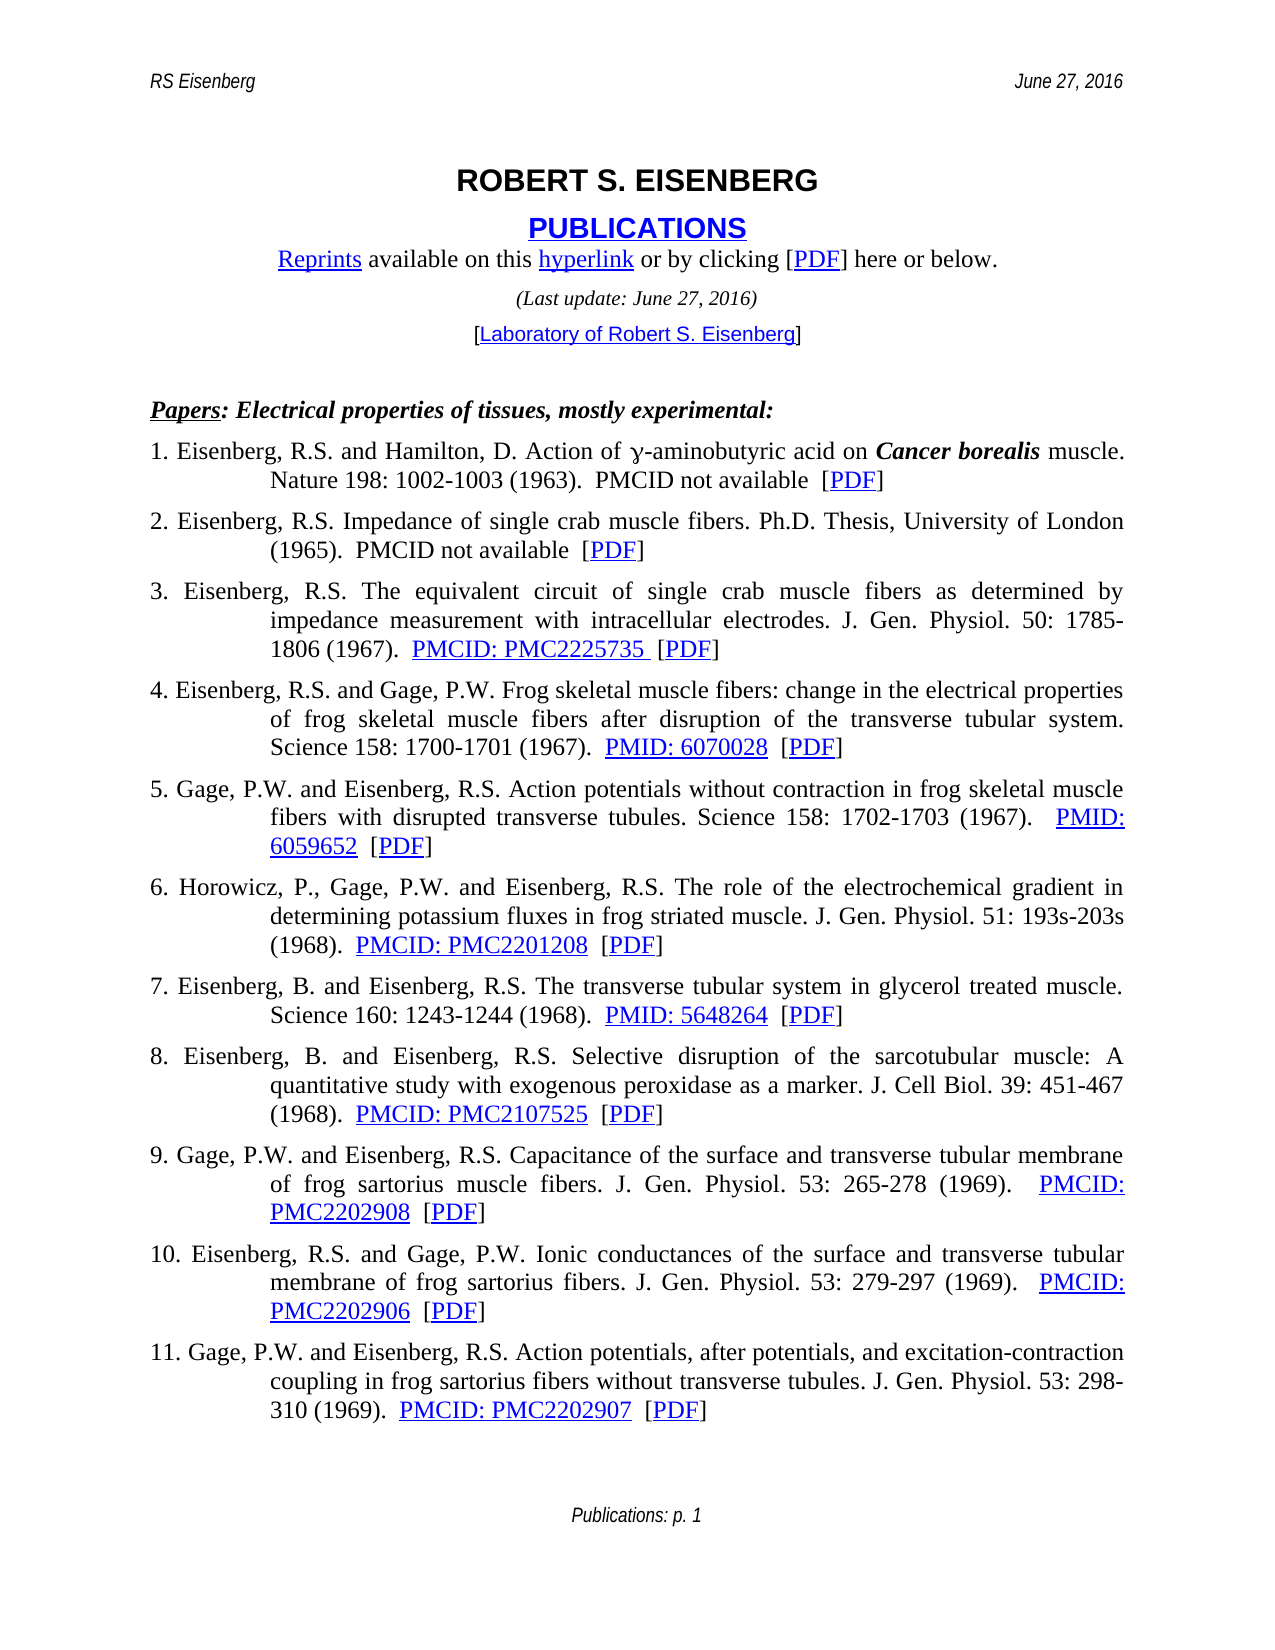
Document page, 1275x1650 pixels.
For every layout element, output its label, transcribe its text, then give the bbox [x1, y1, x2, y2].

text (Last update: June 27, 2016) [150, 285, 1125, 309]
text [Laboratory of Robert S. Eisenberg] [150, 322, 1125, 346]
text 7. Eisenberg, B. and Eisenberg, R.S. The transverse tubular system in glycerol treated muscle. Science 160: 1243-1244 (1968). PMID: 5648264 [PDF] [150, 971, 1125, 1029]
text 11. Gage, P.W. and Eisenberg, R.S. Action potentials, after potentials, and excitation-contraction coupling in frog sartorius fibers without transverse tubules. J. Gen. Physiol. 53: 298-310 (1969). PMCID: PMC2202907 [PDF] [150, 1337, 1125, 1424]
text 8. Eisenberg, B. and Eisenberg, R.S. Selective disruption of the sarcotubular muscle: A quantitative study with exogenous peroxidase as a marker. J. Cell Biol. 39: 451-467 (1968). PMCID: PMC2107525 [PDF] [150, 1041, 1125, 1127]
text 2. Eisenberg, R.S. Impedance of single crab muscle fibers. Ph.D. Thesis, University of London (1965). PMCID not available [PDF] [150, 506, 1125, 564]
text 9. Gage, P.W. and Eisenberg, R.S. Capacitance of the surface and transverse tubular membrane of frog sartorius muscle fibers. J. Gen. Physiol. 53: 265-278 (1969). PMCID: PMC2202908 [PDF] [150, 1140, 1125, 1226]
text 1. Eisenberg, R.S. and Hamilton, D. Action of -aminobutyric acid on Cancer borealis muscle. Nature 198: 1002-1003 (1963). PMCID not available [PDF] [150, 436, 1125, 494]
text ROBERT S. EISENBERG [150, 162, 1125, 198]
text Reprints available on this hyperlink or by clicking [PDF] here or below. [150, 244, 1125, 273]
text 3. Eisenberg, R.S. The equivalent circuit of single crab muscle fibers as determined by impedance measurement with intracellular electrodes. J. Gen. Physiol. 50: 1785-1806 (1967). PMCID: PMC2225735 [PDF] [150, 576, 1125, 662]
text 4. Eisenberg, R.S. and Gage, P.W. Frog skeletal muscle fibers: change in the electrical properties of frog skeletal muscle fibers after disruption of the transverse tubular system. Science 158: 1700-1701 (1967). PMID: 6070028 [PDF] [150, 675, 1125, 761]
text 5. Gage, P.W. and Eisenberg, R.S. Action potentials without contraction in frog skeletal muscle fibers with disrupted transverse tubules. Science 158: 1702-1703 (1967). PMID: 6059652 [PDF] [150, 774, 1125, 860]
text Papers: Electrical properties of tissues, mostly experimental: [150, 395, 1125, 424]
text 10. Eisenberg, R.S. and Gage, P.W. Ionic conductances of the surface and transverse tubular membrane of frog sartorius fibers. J. Gen. Physiol. 53: 279-297 (1969). PMCID: PMC2202906 [PDF] [150, 1239, 1125, 1325]
text 6. Horowicz, P., Gage, P.W. and Eisenberg, R.S. The role of the electrochemical gradient in determining potassium fluxes in frog striated muscle. J. Gen. Physiol. 51: 193s-203s (1968). PMCID: PMC2201208 [PDF] [150, 872, 1125, 959]
text PUBLICATIONS [150, 211, 1125, 244]
